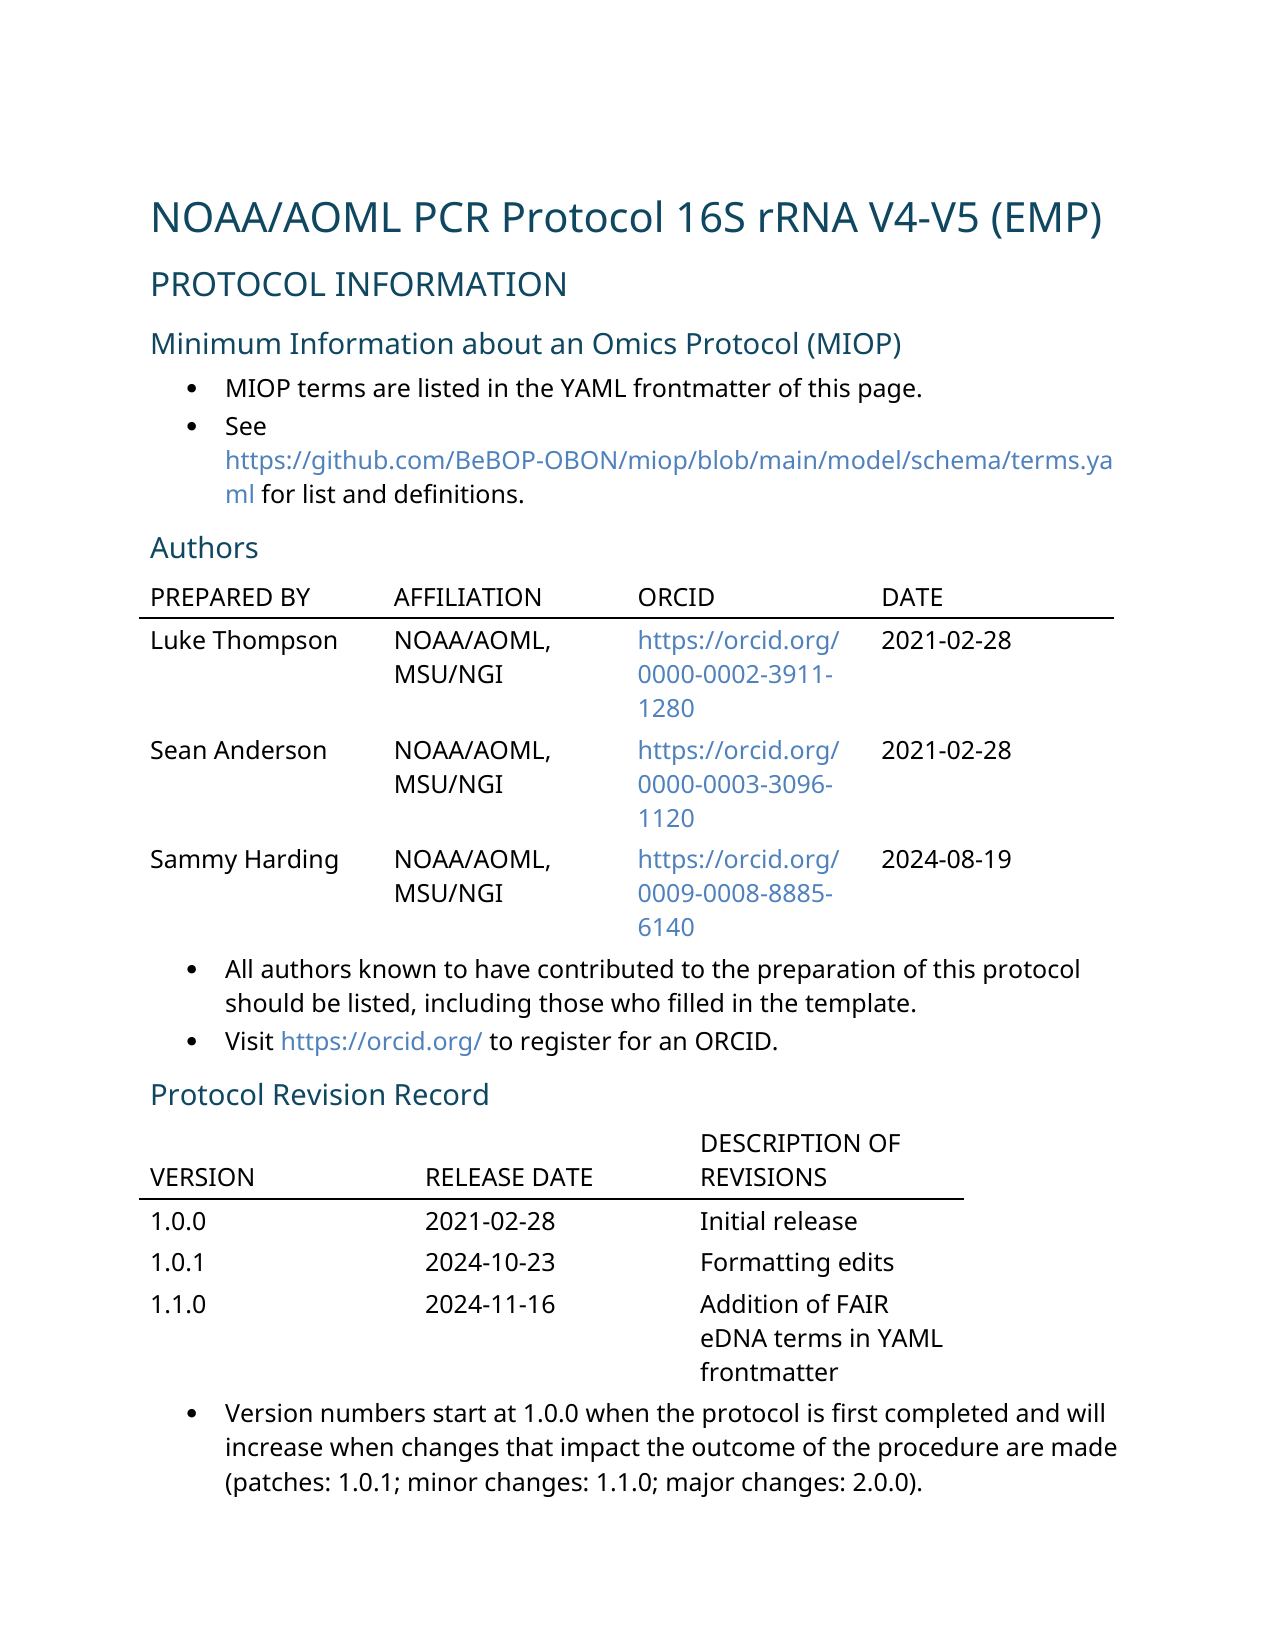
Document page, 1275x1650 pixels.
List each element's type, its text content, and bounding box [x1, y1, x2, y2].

table_header ORCID [626, 576, 870, 617]
table_cell 1.1.0 [139, 1283, 414, 1392]
subtitle Minimum Information about an Omics Protocol (MIOP) [150, 323, 1125, 363]
list Visit https://orcid.org/ to register for an ORCID. [187, 1023, 1125, 1058]
table_header DESCRIPTION OF REVISIONS [689, 1122, 964, 1198]
table_cell https://orcid.org/0000-0002-3911-1280 [626, 619, 870, 728]
table_cell 2024-08-19 [870, 838, 1114, 948]
table_cell NOAA/AOML, MSU/NGI [383, 619, 626, 728]
table_header VERSION [139, 1122, 414, 1198]
table_cell Formatting edits [689, 1241, 964, 1283]
list Version numbers start at 1.0.0 when the protocol is first completed and will increase when changes that impact the outcome of the procedure are made (patches: 1.0.1; minor changes: 1.1.0; major changes: 2.0.0). [187, 1396, 1125, 1498]
table_header RELEASE DATE [414, 1122, 689, 1198]
table_cell 2021-02-28 [870, 619, 1114, 728]
table_cell NOAA/AOML, MSU/NGI [383, 838, 626, 948]
table_cell Sean Anderson [139, 729, 382, 838]
table_cell 1.0.1 [139, 1241, 414, 1283]
table_header DATE [870, 576, 1114, 617]
list All authors known to have contributed to the preparation of this protocol should be listed, including those who filled in the template. [187, 952, 1125, 1020]
list See https://github.com/BeBOP-OBON/miop/blob/main/model/schema/terms.yaml for list and definitions. [187, 409, 1125, 511]
table_cell NOAA/AOML, MSU/NGI [383, 729, 626, 838]
table_cell Sammy Harding [139, 838, 382, 948]
subtitle Authors [150, 528, 1125, 567]
table_cell 2021-02-28 [414, 1200, 689, 1241]
table_cell https://orcid.org/0000-0003-3096-1120 [626, 729, 870, 838]
table_cell 1.0.0 [139, 1200, 414, 1241]
table_cell Addition of FAIR eDNA terms in YAML frontmatter [689, 1283, 964, 1392]
table_cell 2021-02-28 [870, 729, 1114, 838]
table_cell 2024-10-23 [414, 1241, 689, 1283]
subtitle Protocol Revision Record [150, 1074, 1125, 1114]
subtitle NOAA/AOML PCR Protocol 16S rRNA V4-V5 (EMP) [150, 187, 1125, 244]
table_header AFFILIATION [383, 576, 626, 617]
table_cell Initial release [689, 1200, 964, 1241]
subtitle PROTOCOL INFORMATION [150, 261, 1125, 306]
list MIOP terms are listed in the YAML frontmatter of this page. [187, 371, 1125, 405]
table_cell https://orcid.org/0009-0008-8885-6140 [626, 838, 870, 948]
table_cell Luke Thompson [139, 619, 382, 728]
table_cell 2024-11-16 [414, 1283, 689, 1392]
table_header PREPARED BY [139, 576, 382, 617]
